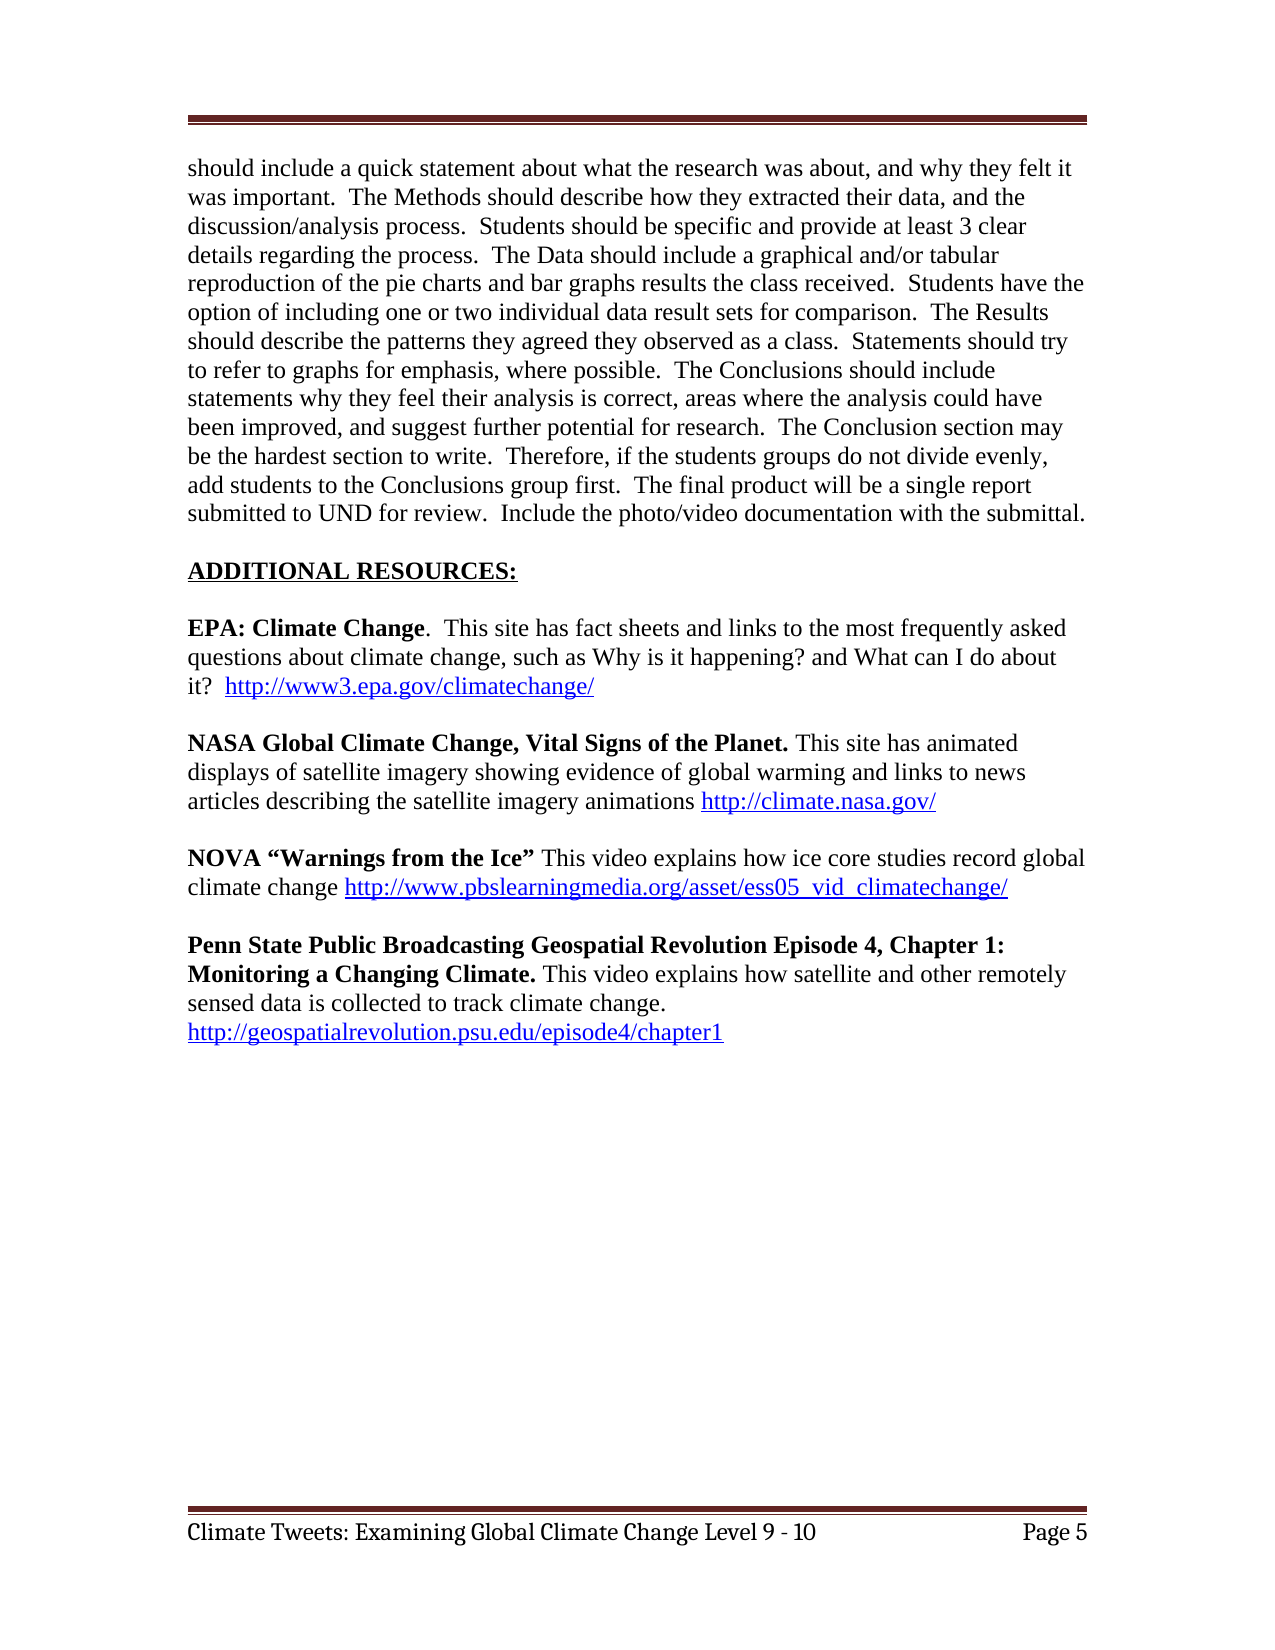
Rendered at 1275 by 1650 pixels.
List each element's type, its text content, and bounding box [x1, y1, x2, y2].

text NASA Global Climate Change, Vital Signs of the Planet. This site has animated displays of satellite imagery showing evidence of global warming and links to news articles describing the satellite imagery animations http://climate.nasa.gov/ [187, 728, 1087, 815]
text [187, 153, 1087, 527]
text NOVA “Warnings from the Ice” This video explains how ice core studies record global climate change http://www.pbslearningmedia.org/asset/ess05_vid_climatechange/ [187, 843, 1087, 902]
text Penn State Public Broadcasting Geospatial Revolution Episode 4, Chapter 1: Monitoring a Changing Climate. This video explains how satellite and other remotely sensed data is collected to track climate change. http://geospatialrevolution.psu.edu/episode4/chapter1 [187, 931, 1087, 1046]
text ADDITIONAL RESOURCES: [187, 556, 1087, 585]
text EPA: Climate Change. This site has fact sheets and links to the most frequently asked questions about climate change, such as Why is it happening? and What can I do about it? http://www3.epa.gov/climatechange/ [187, 613, 1087, 700]
